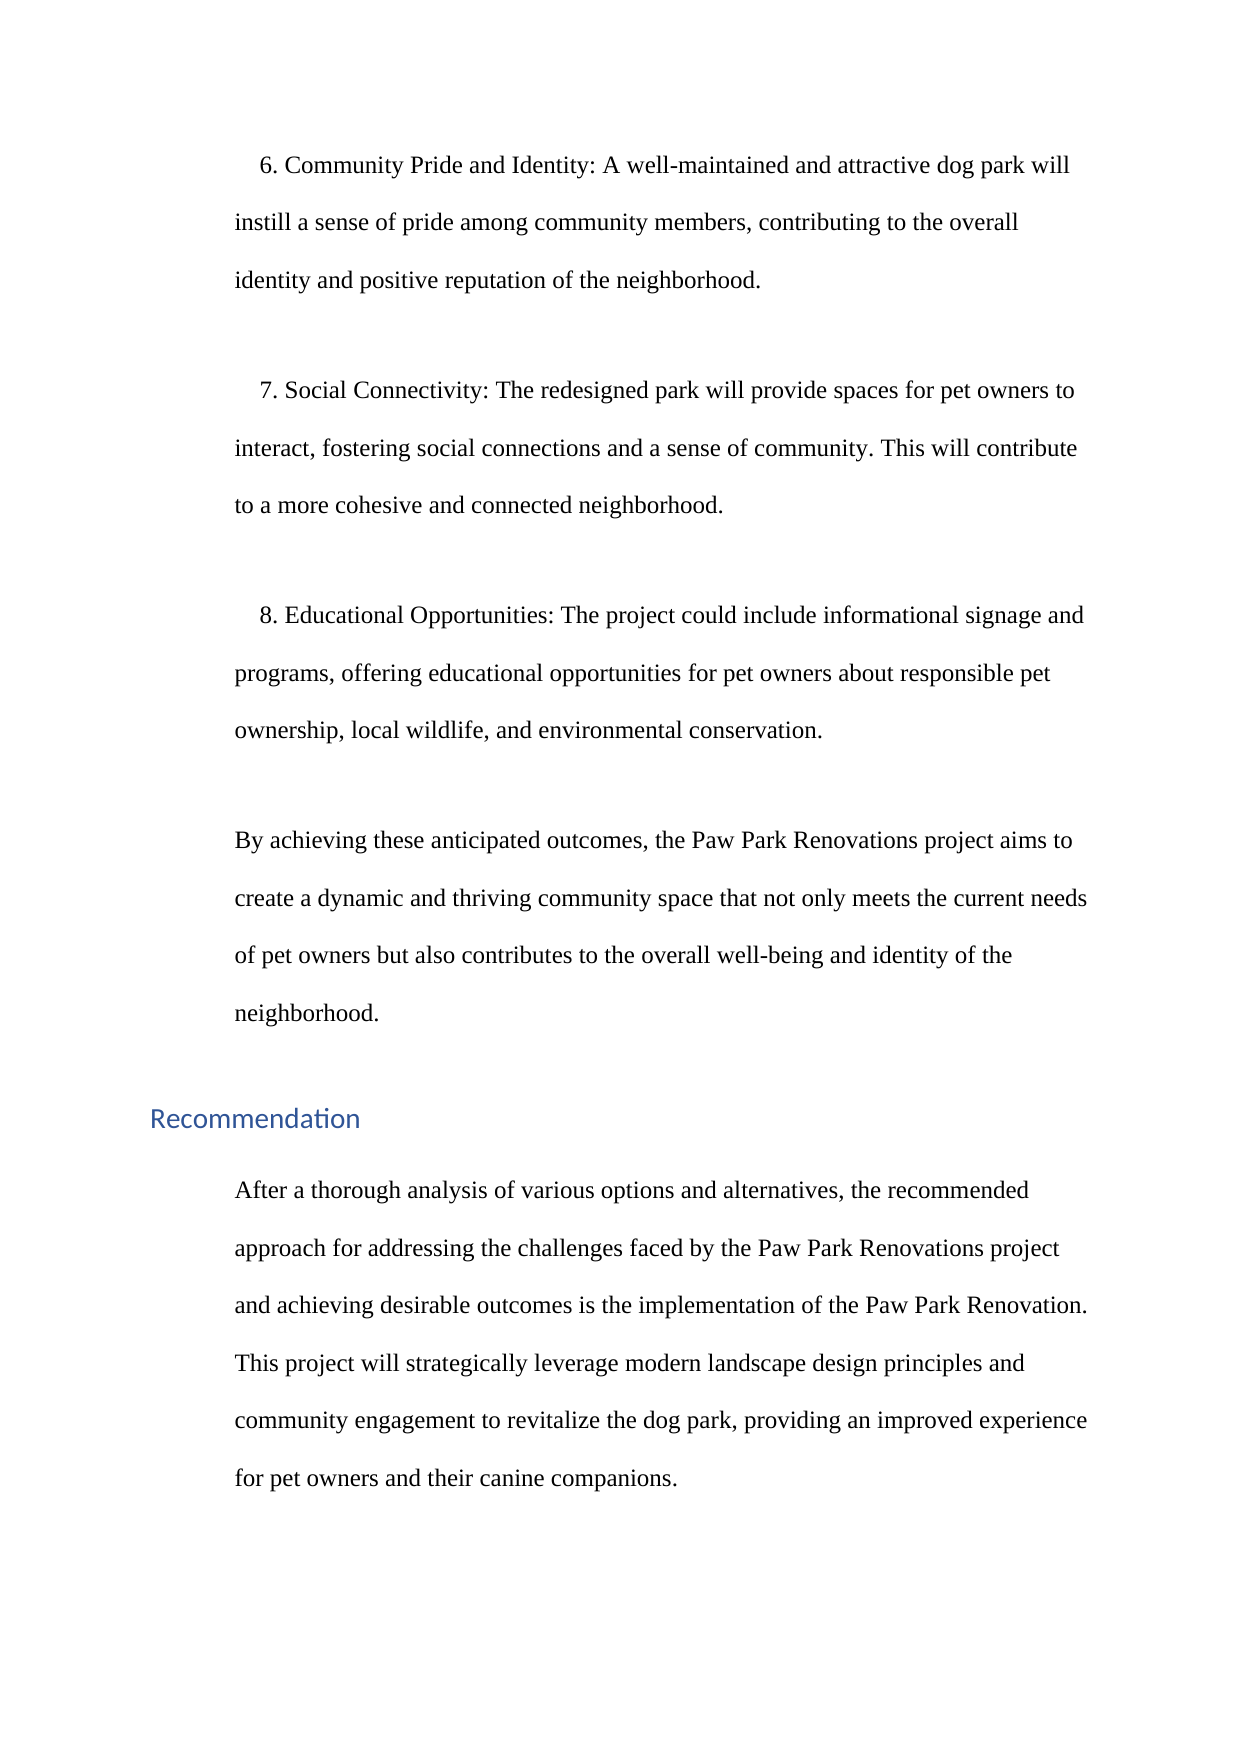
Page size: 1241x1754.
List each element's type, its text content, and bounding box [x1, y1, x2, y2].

text By achieving these anticipated outcomes, the Paw Park Renovations project aims to create a dynamic and thriving community space that not only meets the current needs of pet owners but also contributes to the overall well-being and identity of the neighborhood. [234, 826, 1090, 1027]
text 8. Educational Opportunities: The project could include informational signage and programs, offering educational opportunities for pet owners about responsible pet ownership, local wildlife, and environmental conservation. [234, 600, 1090, 744]
subtitle Recommendation [150, 1100, 1090, 1136]
text 7. Social Connectivity: The redesigned park will provide spaces for pet owners to interact, fostering social connections and a sense of community. This will contribute to a more cohesive and connected neighborhood. [234, 375, 1090, 519]
text 6. Community Pride and Identity: A well-maintained and attractive dog park will instill a sense of pride among community members, contributing to the overall identity and positive reputation of the neighborhood. [234, 150, 1090, 294]
text After a thorough analysis of various options and alternatives, the recommended approach for addressing the challenges faced by the Paw Park Renovations project and achieving desirable outcomes is the implementation of the Paw Park Renovation. This project will strategically leverage modern landscape design principles and community engagement to revitalize the dog park, providing an improved experience for pet owners and their canine companions. [234, 1175, 1090, 1491]
